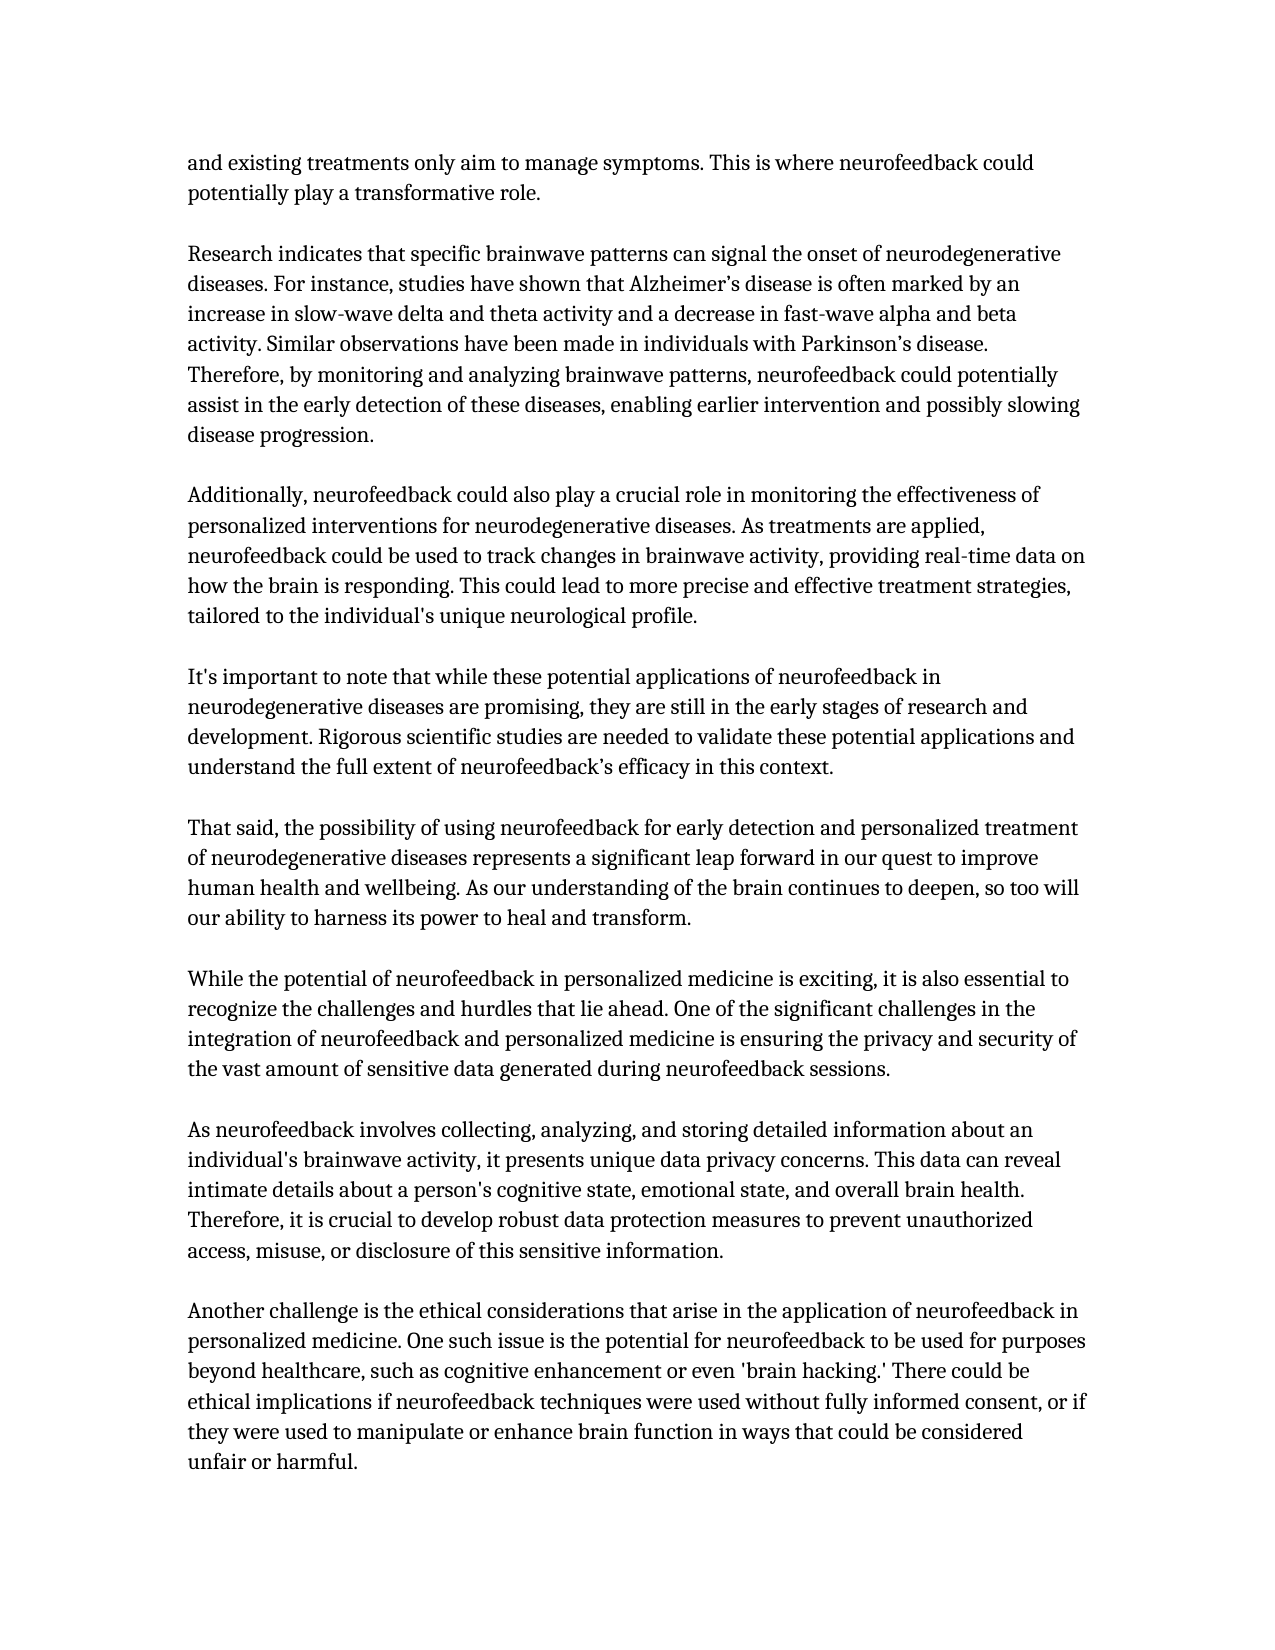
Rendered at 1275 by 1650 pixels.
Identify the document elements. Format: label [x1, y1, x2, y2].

text [187, 150, 1087, 1475]
